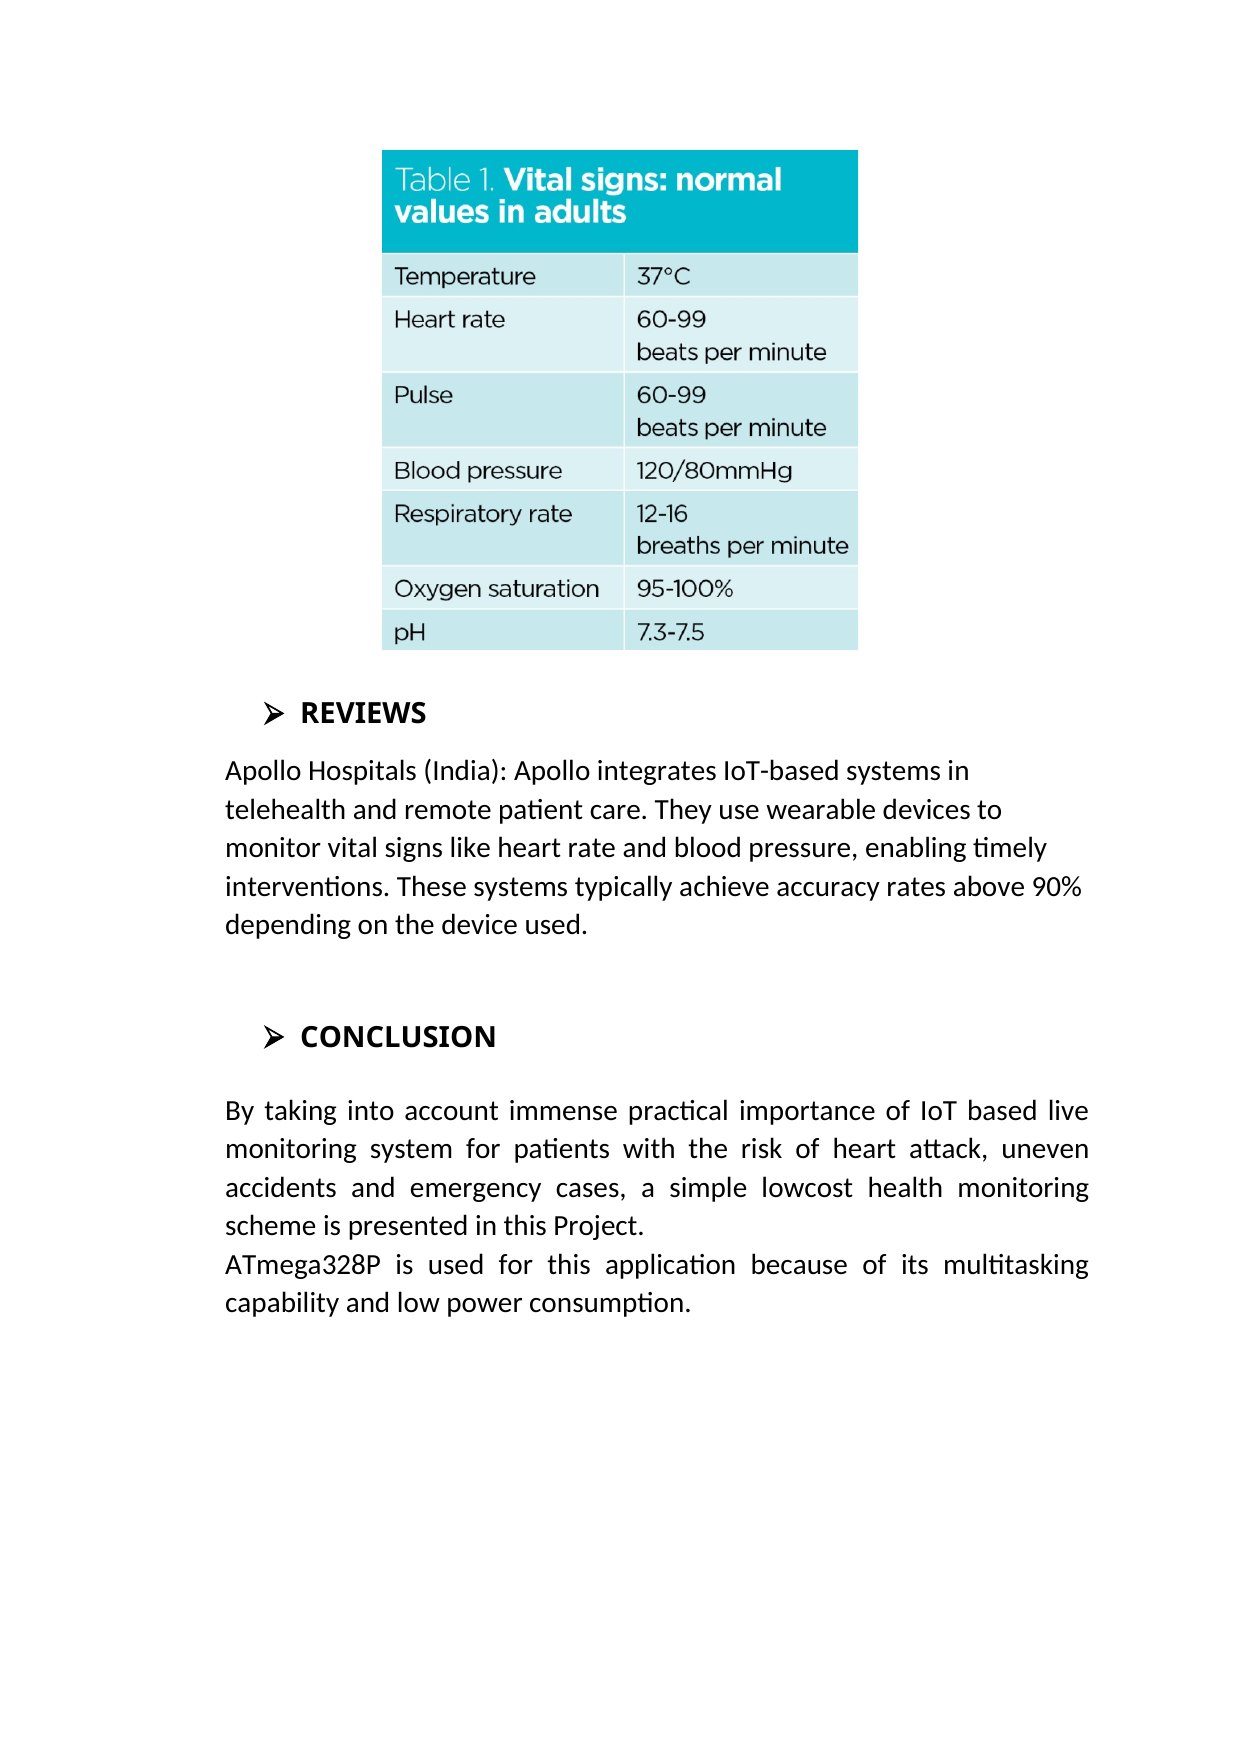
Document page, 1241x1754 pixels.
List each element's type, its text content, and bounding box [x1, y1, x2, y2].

text Apollo Hospitals (India): Apollo integrates IoT-based systems in telehealth and remote patient care. They use wearable devices to monitor vital signs like heart rate and blood pressure, enabling timely interventions. These systems typically achieve accuracy rates above 90% depending on the device used. [225, 752, 1090, 942]
list REVIEWS [262, 693, 1090, 732]
list CONCLUSION [262, 1016, 1090, 1056]
picture [382, 150, 859, 650]
list By taking into account immense practical importance of IoT based live monitoring system for patients with the risk of heart attack, uneven accidents and emergency cases, a simple lowcost health monitoring scheme is presented in this Project. [225, 1092, 1090, 1243]
list ATmega328P is used for this application because of its multitasking capability and low power consumption. [225, 1246, 1090, 1320]
